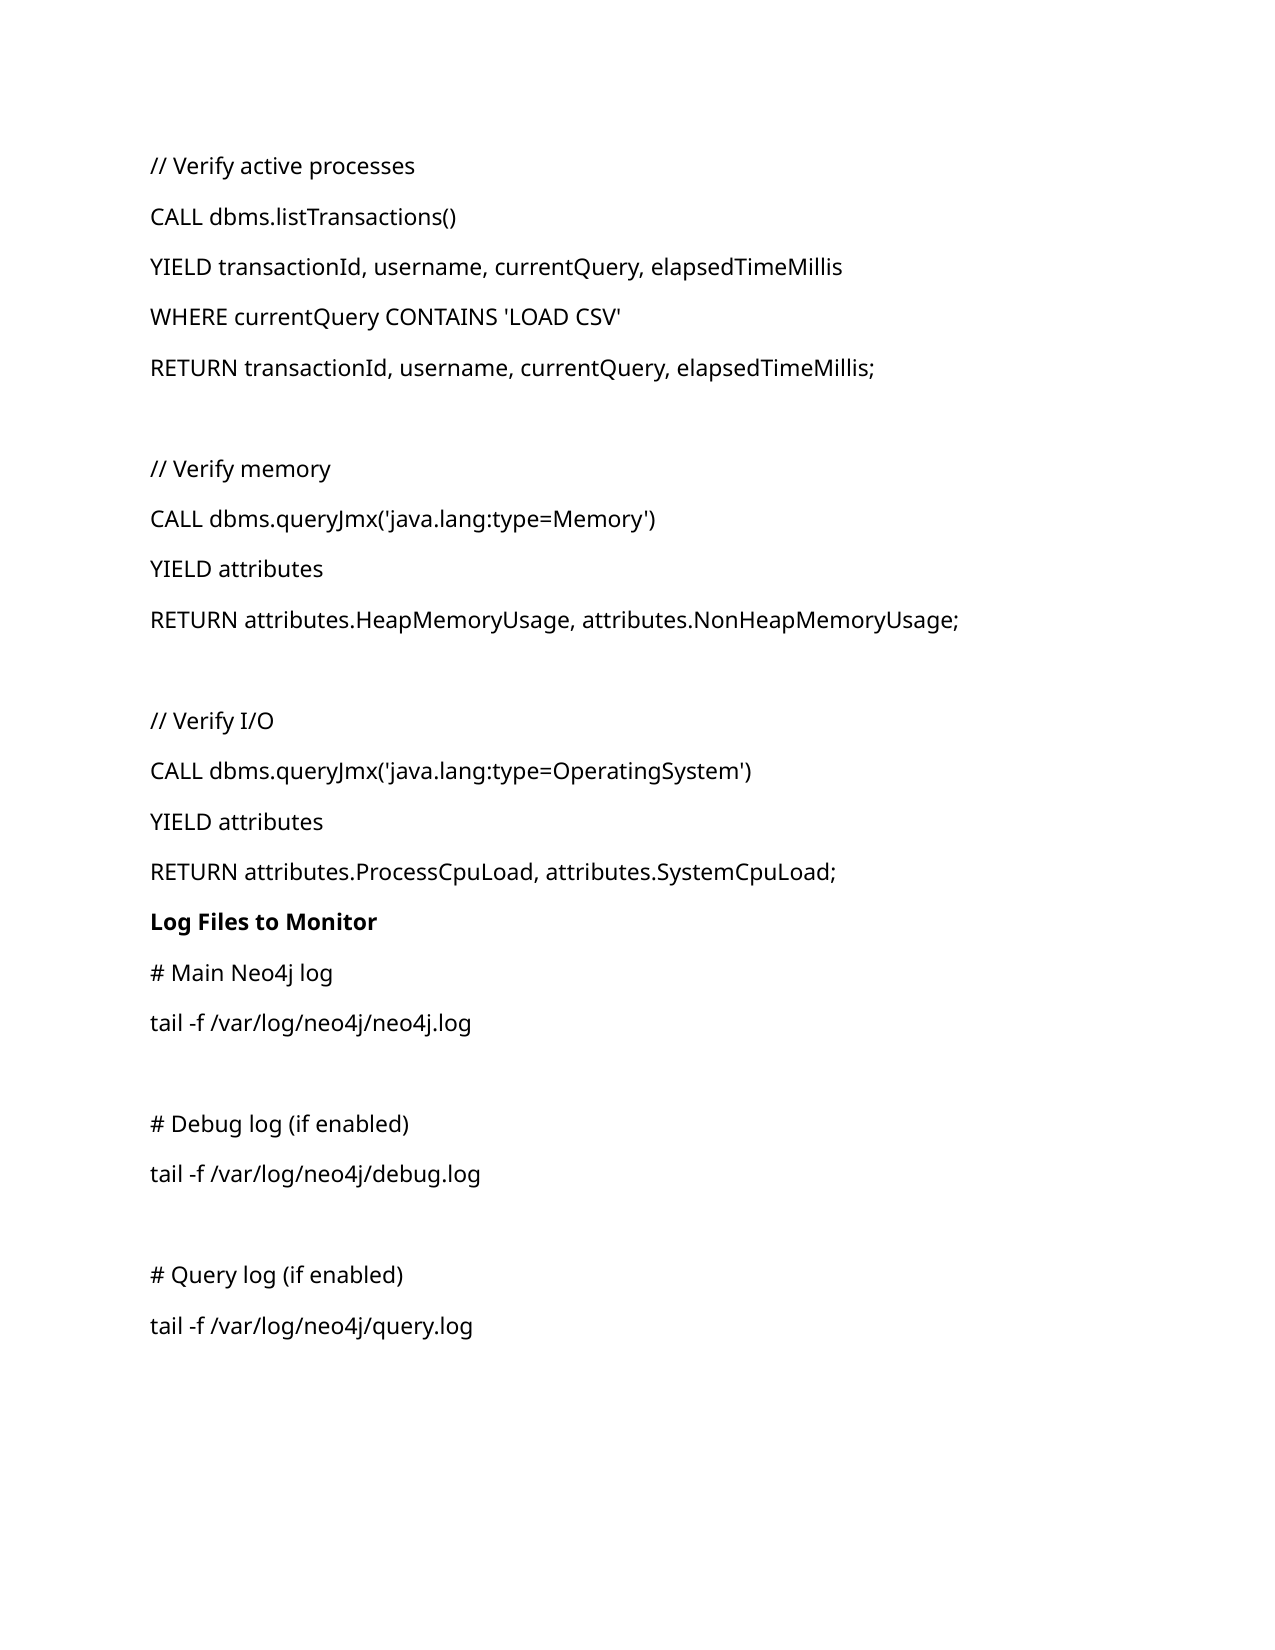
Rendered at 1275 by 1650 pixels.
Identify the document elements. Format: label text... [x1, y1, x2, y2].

text CALL dbms.queryJmx('java.lang:type=OperatingSystem') [150, 755, 1125, 786]
text WHERE currentQuery CONTAINS 'LOAD CSV' [150, 301, 1125, 332]
text tail -f /var/log/neo4j/neo4j.log [150, 1007, 1125, 1038]
text CALL dbms.queryJmx('java.lang:type=Memory') [150, 503, 1125, 534]
text YIELD transactionId, username, currentQuery, elapsedTimeMillis [150, 251, 1125, 282]
text // Verify I/O [150, 704, 1125, 736]
text RETURN attributes.HeapMemoryUsage, attributes.NonHeapMemoryUsage; [150, 604, 1125, 635]
text YIELD attributes [150, 553, 1125, 584]
text RETURN transactionId, username, currentQuery, elapsedTimeMillis; [150, 352, 1125, 383]
text // Verify active processes [150, 150, 1125, 181]
text RETURN attributes.ProcessCpuLoad, attributes.SystemCpuLoad; [150, 856, 1125, 887]
text Log Files to Monitor [150, 906, 1125, 937]
text tail -f /var/log/neo4j/query.log [150, 1309, 1125, 1341]
text CALL dbms.listTransactions() [150, 200, 1125, 232]
text # Debug log (if enabled) [150, 1108, 1125, 1139]
text tail -f /var/log/neo4j/debug.log [150, 1158, 1125, 1189]
text # Main Neo4j log [150, 957, 1125, 988]
text # Query log (if enabled) [150, 1259, 1125, 1290]
text YIELD attributes [150, 805, 1125, 837]
text // Verify memory [150, 452, 1125, 484]
